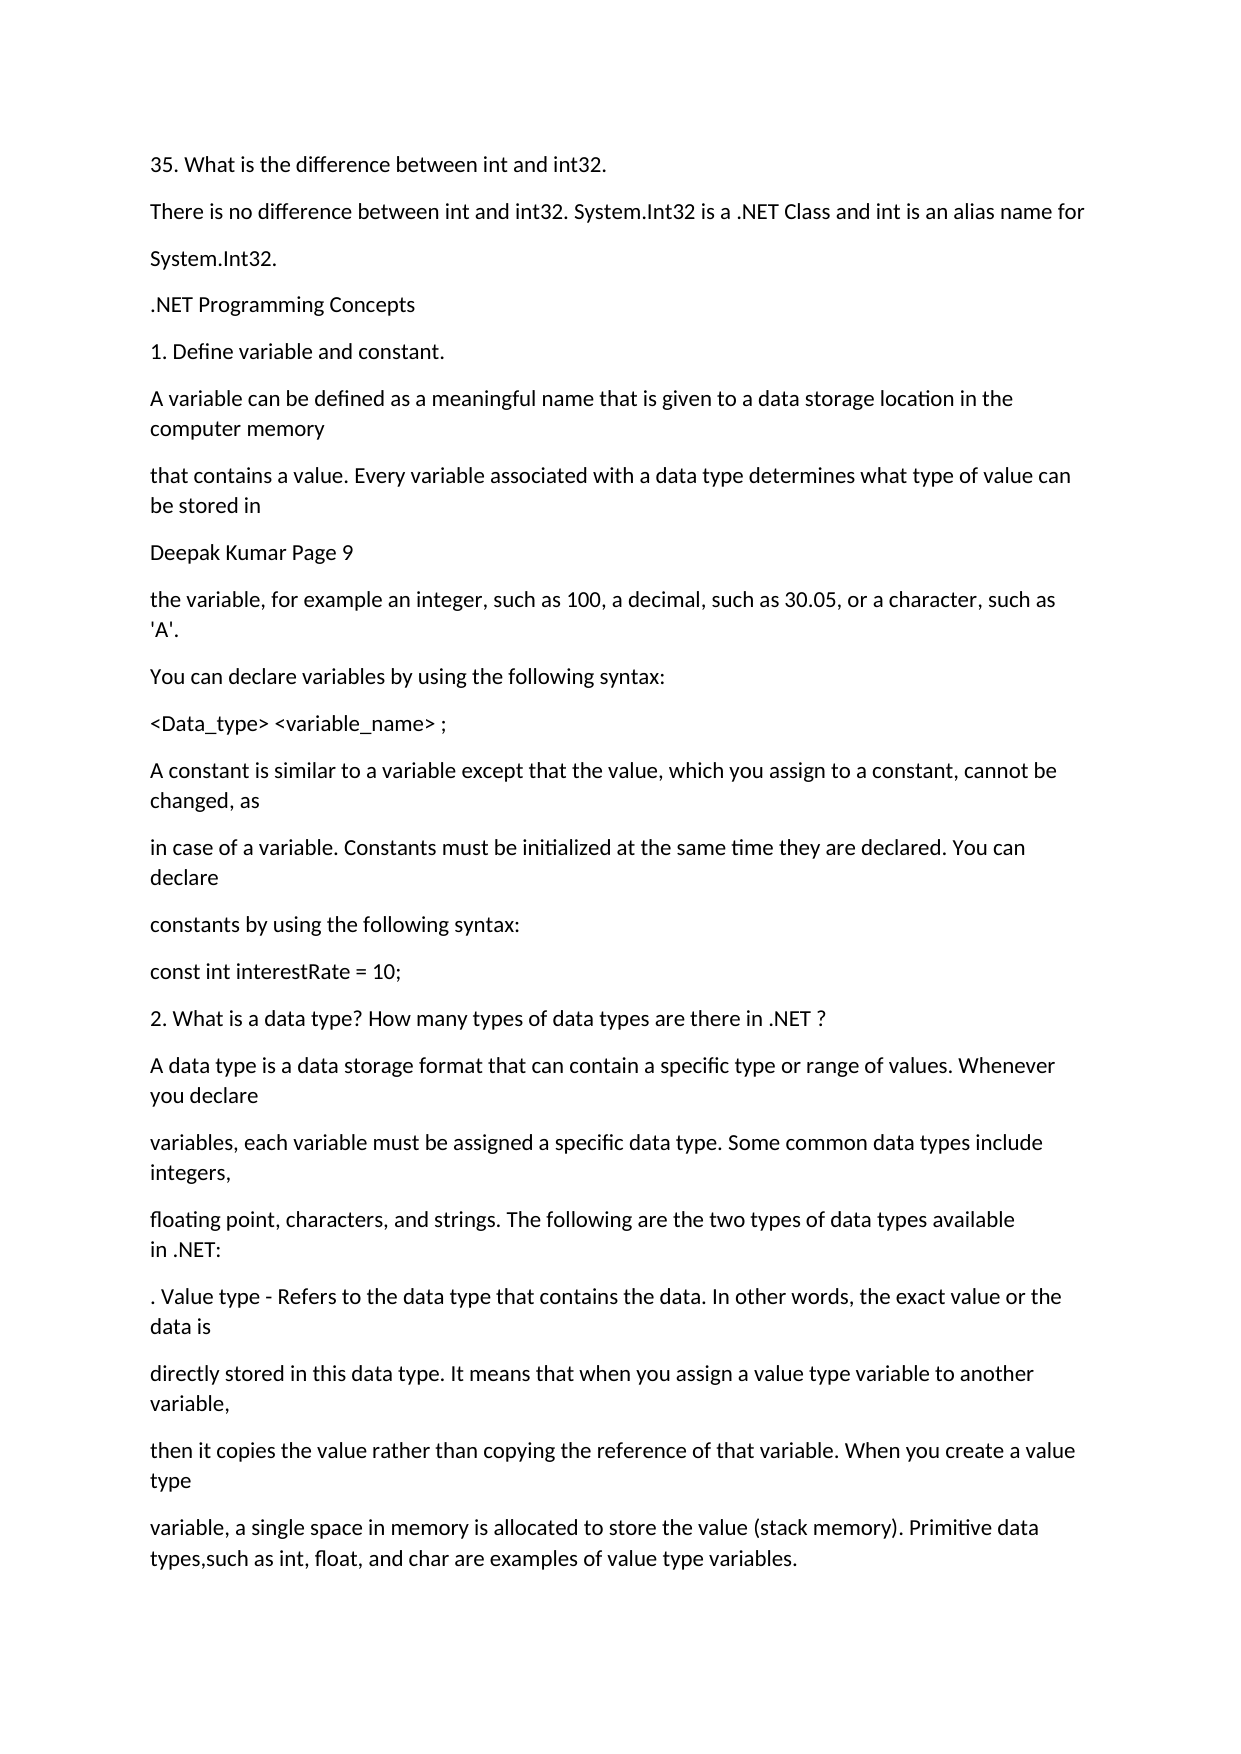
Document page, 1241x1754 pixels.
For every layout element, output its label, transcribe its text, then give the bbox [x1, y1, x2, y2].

text that contains a value. Every variable associated with a data type determines what type of value can be stored in [150, 461, 1090, 520]
text A constant is similar to a variable except that the value, which you assign to a constant, cannot be changed, as [150, 756, 1090, 814]
text then it copies the value rather than copying the reference of that variable. When you create a value type [150, 1436, 1090, 1495]
text . Value type - Refers to the data type that contains the data. In other words, the exact value or the data is [150, 1282, 1090, 1341]
text constants by using the following syntax: [150, 910, 1090, 938]
text You can declare variables by using the following syntax: [150, 662, 1090, 691]
text System.Int32. [150, 244, 1090, 272]
text floating point, characters, and strings. The following are the two types of data types available in .NET: [150, 1205, 1090, 1263]
text 2. What is a data type? How many types of data types are there in .NET ? [150, 1004, 1090, 1032]
text const int interestRate = 10; [150, 957, 1090, 985]
text in case of a variable. Constants must be initialized at the same time they are declared. You can declare [150, 833, 1090, 892]
text 35. What is the difference between int and int32. [150, 150, 1090, 178]
text A data type is a data storage format that can contain a specific type or range of values. Whenever you declare [150, 1051, 1090, 1109]
text the variable, for example an integer, such as 100, a decimal, such as 30.05, or a character, such as 'A'. [150, 585, 1090, 644]
text variable, a single space in memory is allocated to store the value (stack memory). Primitive data types,such as int, float, and char are examples of value type variables. [150, 1513, 1090, 1572]
text variables, each variable must be assigned a specific data type. Some common data types include integers, [150, 1128, 1090, 1186]
text <Data_type> <variable_name> ; [150, 709, 1090, 737]
text A variable can be defined as a meaningful name that is given to a data storage location in the computer memory [150, 384, 1090, 443]
text 1. Define variable and constant. [150, 337, 1090, 366]
text .NET Programming Concepts [150, 291, 1090, 319]
text Deepak Kumar Page 9 [150, 538, 1090, 567]
text directly stored in this data type. It means that when you assign a value type variable to another variable, [150, 1359, 1090, 1418]
text There is no difference between int and int32. System.Int32 is a .NET Class and int is an alias name for [150, 197, 1090, 225]
